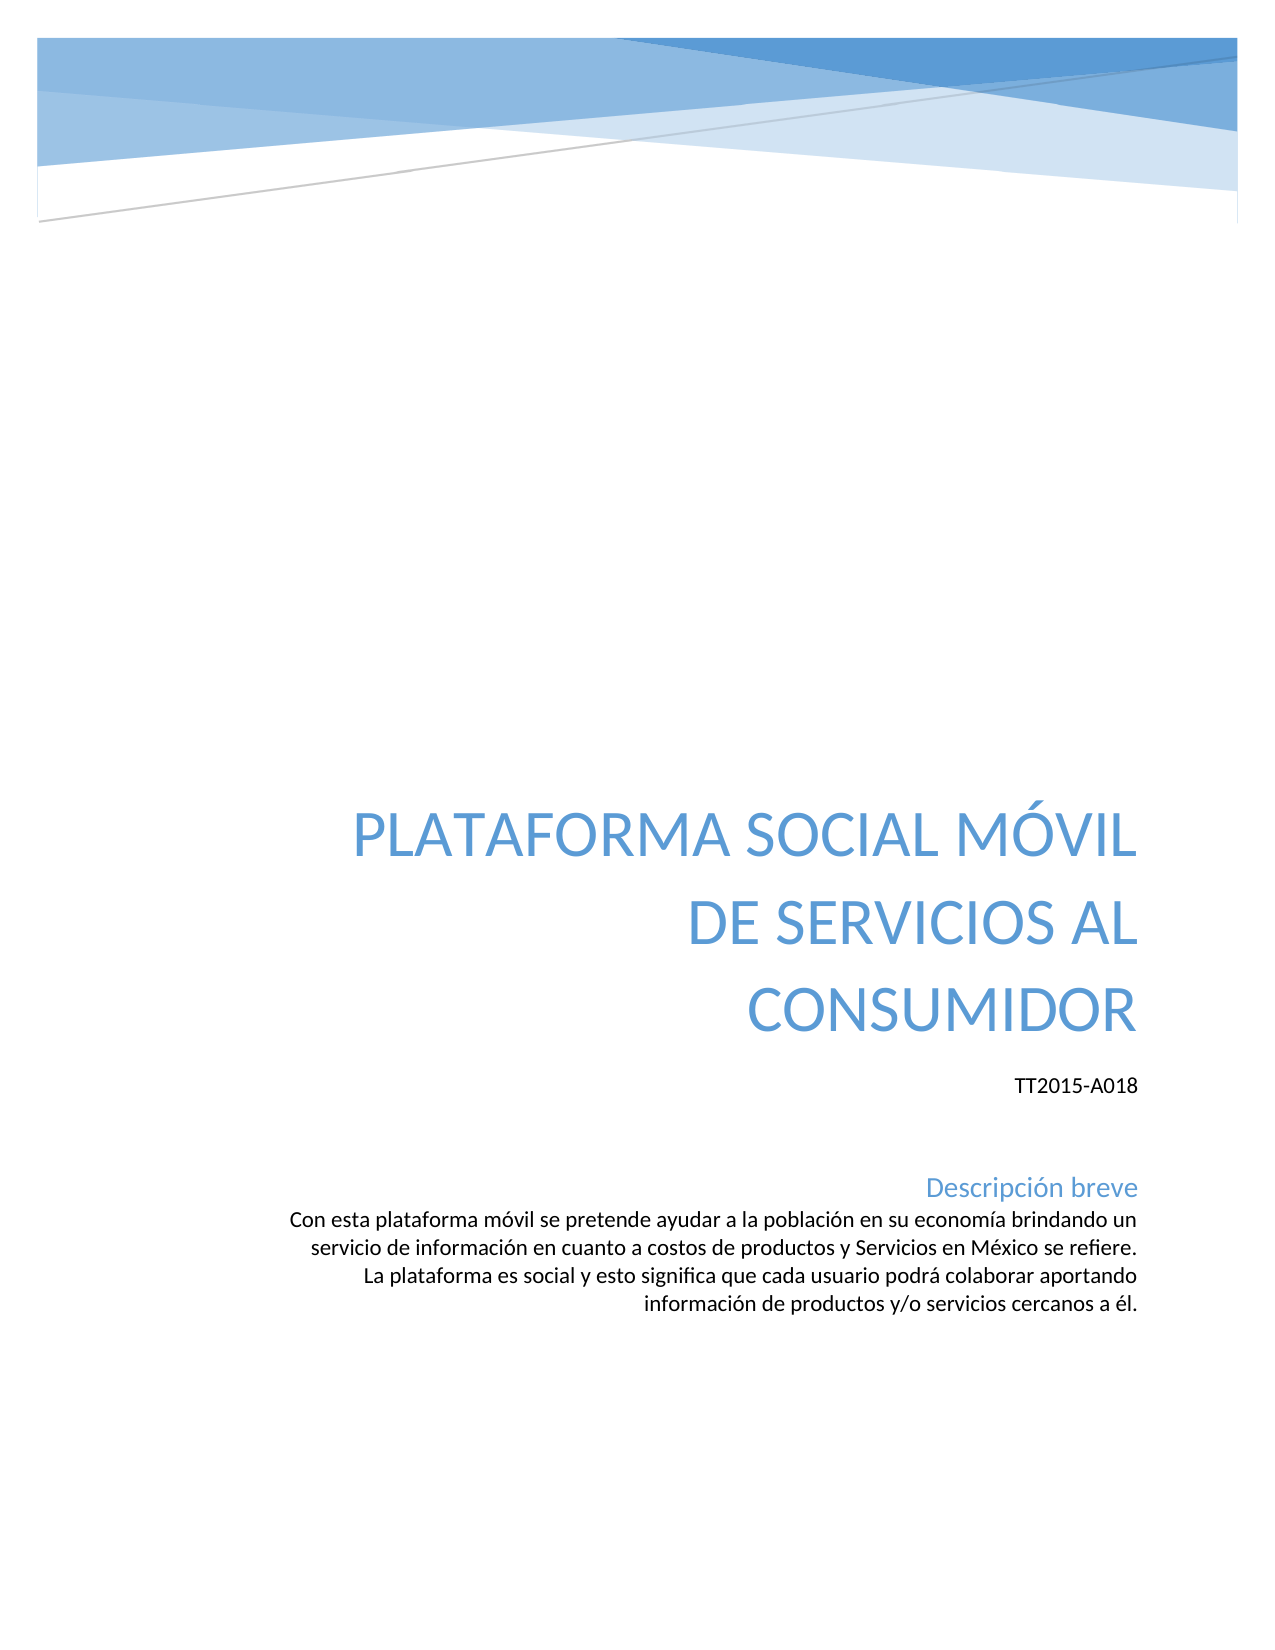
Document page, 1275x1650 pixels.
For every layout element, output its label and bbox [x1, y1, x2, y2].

picture [37, 37, 1238, 238]
